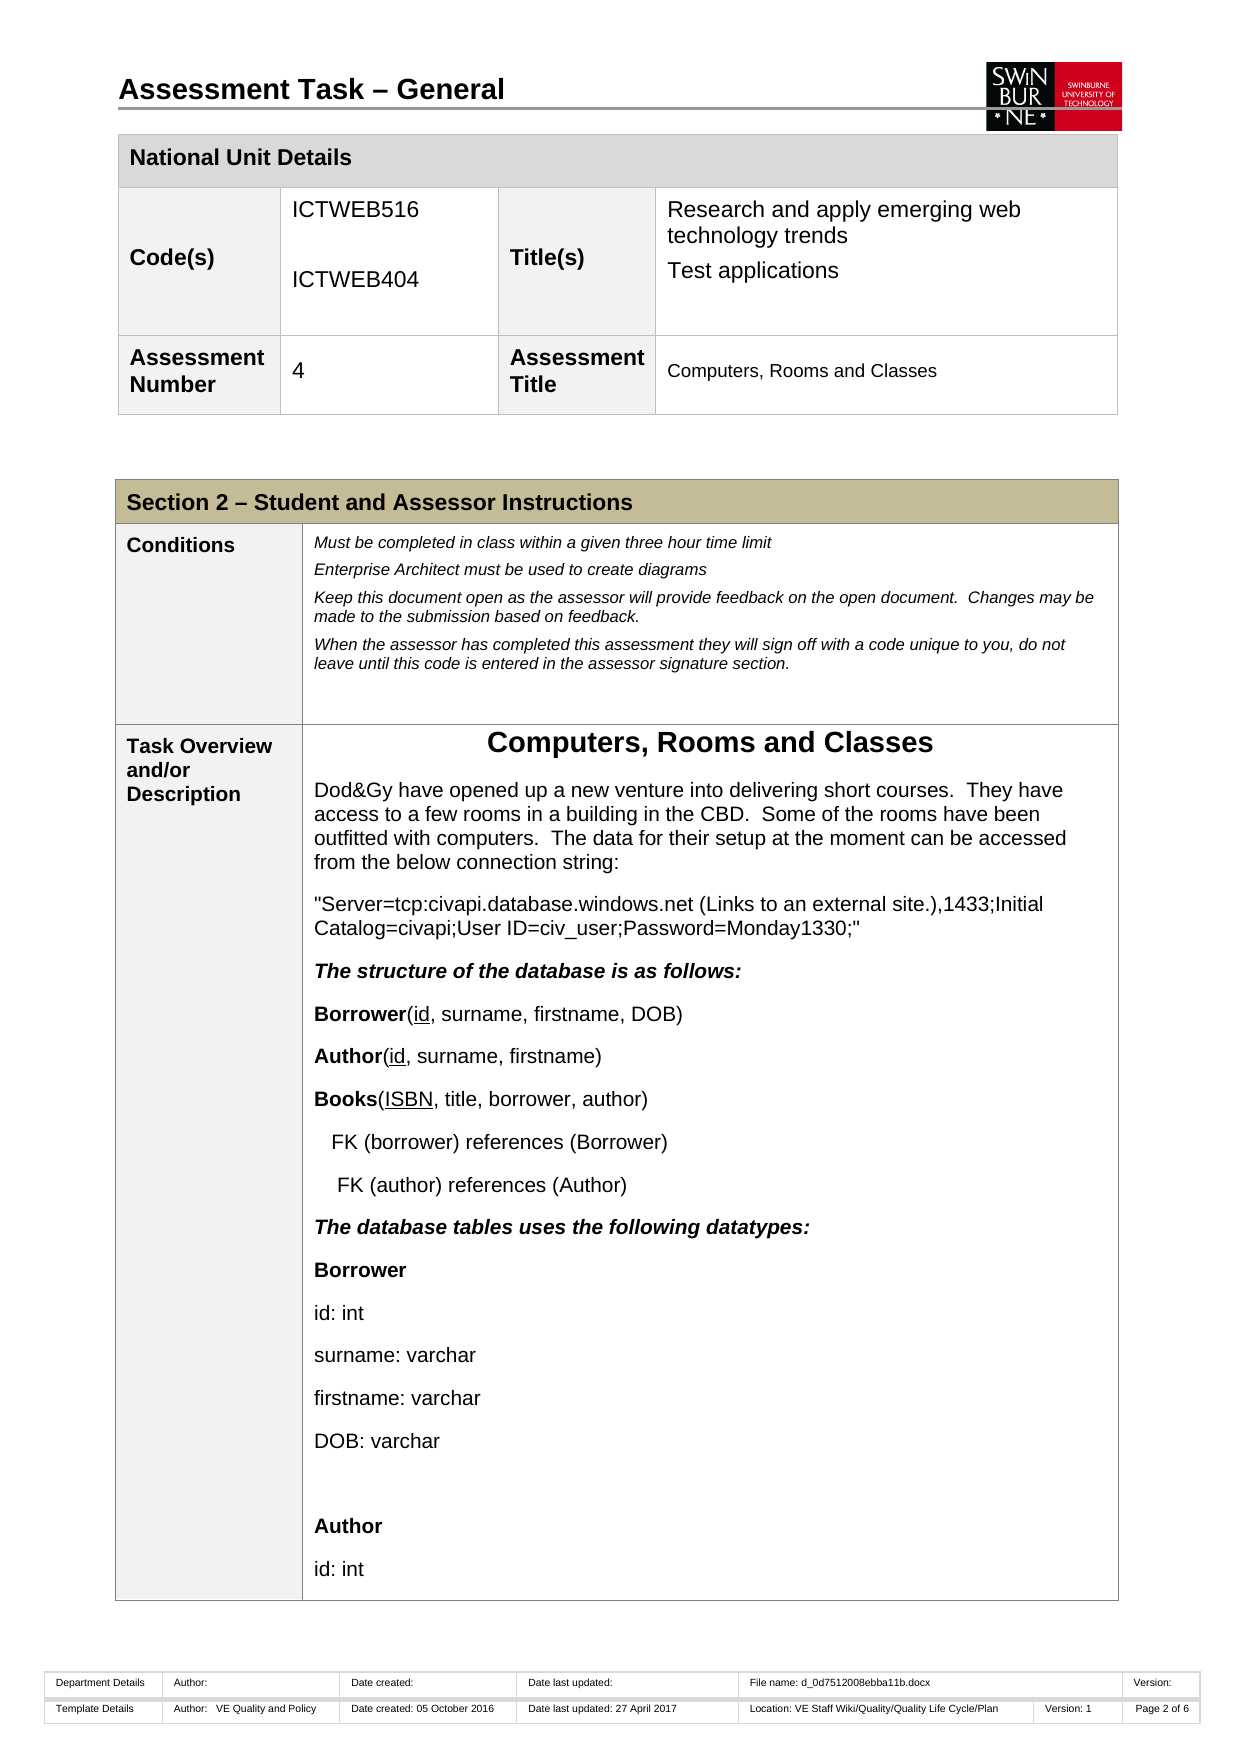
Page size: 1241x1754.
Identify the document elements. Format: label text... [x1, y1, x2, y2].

picture [986, 62, 1123, 131]
table_cell Conditions [116, 524, 302, 724]
table_cell Must be completed in class within a given three hour time limit Enterprise Architect must be used to create diagrams Keep this document open as the assessor will provide feedback on the open document. Changes may be made to the submission based on feedback. When the assessor has completed this assessment they will sign off with a code unique to you, do not leave until this code is entered in the assessor signature section. [303, 524, 1118, 724]
table_header Section 2 – Student and Assessor Instructions [116, 480, 1118, 523]
table_cell Task Overview and/or Description [116, 725, 302, 1599]
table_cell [303, 725, 1118, 1599]
